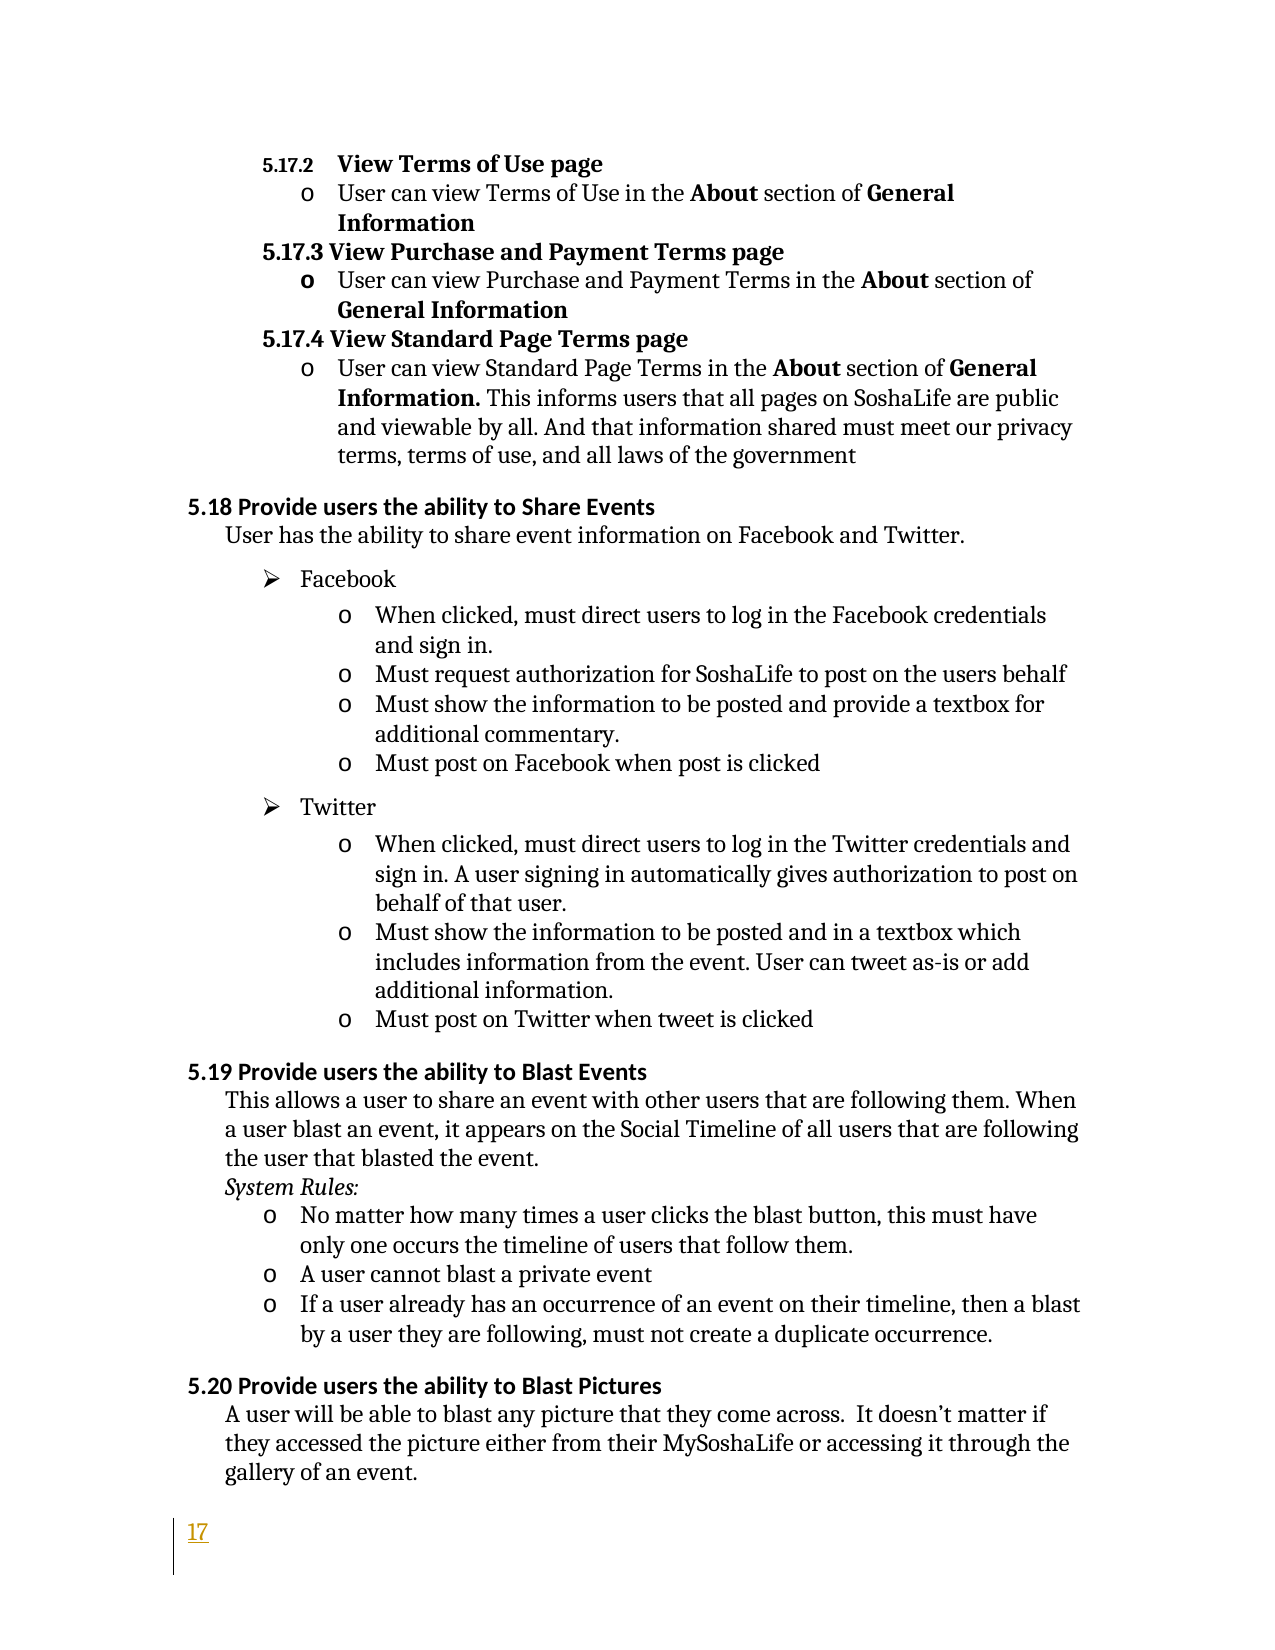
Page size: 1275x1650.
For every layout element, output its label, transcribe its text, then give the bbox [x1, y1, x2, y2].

list Must request authorization for SoshaLife to post on the users behalf [337, 660, 1087, 690]
list When clicked, must direct users to log in the Facebook credentials and sign in. [337, 601, 1087, 660]
subtitle 5.18 Provide users the ability to Share Events [187, 491, 1087, 521]
list Must show the information to be posted and in a textbox which includes information from the event. User can tweet as-is or add additional information. [337, 918, 1087, 1005]
list If a user already has an occurrence of an event on their timeline, then a blast by a user they are following, must not create a duplicate occurrence. [262, 1290, 1087, 1349]
text User has the ability to share event information on Facebook and Twitter. [225, 521, 1087, 550]
text System Rules: [225, 1173, 1087, 1201]
text A user will be able to blast any picture that they come across. It doesn’t matter if they accessed the picture either from their MySoshaLife or accessing it through the gallery of an event. [225, 1400, 1087, 1487]
list No matter how many times a user clicks the blast button, this must have only one occurs the timeline of users that follow them. [262, 1201, 1087, 1260]
text 5.17.4 View Standard Page Terms page [262, 325, 1087, 354]
list User can view Terms of Use in the About section of General Information [300, 179, 1087, 237]
list Must show the information to be posted and provide a textbox for additional commentary. [337, 690, 1087, 749]
subtitle 5.19 Provide users the ability to Blast Events [187, 1056, 1087, 1086]
list A user cannot blast a private event [262, 1260, 1087, 1290]
list When clicked, must direct users to log in the Twitter credentials and sign in. A user signing in automatically gives authorization to post on behalf of that user. [337, 830, 1087, 918]
subtitle 5.20 Provide users the ability to Blast Pictures [187, 1370, 1087, 1400]
text 5.17.3 View Purchase and Payment Terms page [262, 237, 1087, 266]
list View Terms of Use page [262, 150, 1087, 179]
list User can view Standard Page Terms in the About section of General Information. This informs users that all pages on SoshaLife are public and viewable by all. And that information shared must meet our privacy terms, terms of use, and all laws of the government [300, 354, 1087, 470]
list Must post on Facebook when post is clicked [337, 749, 1087, 779]
list User can view Purchase and Payment Terms in the About section of General Information [300, 266, 1087, 325]
text This allows a user to share an event with other users that are following them. When a user blast an event, it appears on the Social Timeline of all users that are following the user that blasted the event. [225, 1086, 1087, 1173]
list Facebook [262, 550, 1087, 601]
list Must post on Twitter when tweet is clicked [337, 1005, 1087, 1035]
list Twitter [262, 779, 1087, 830]
